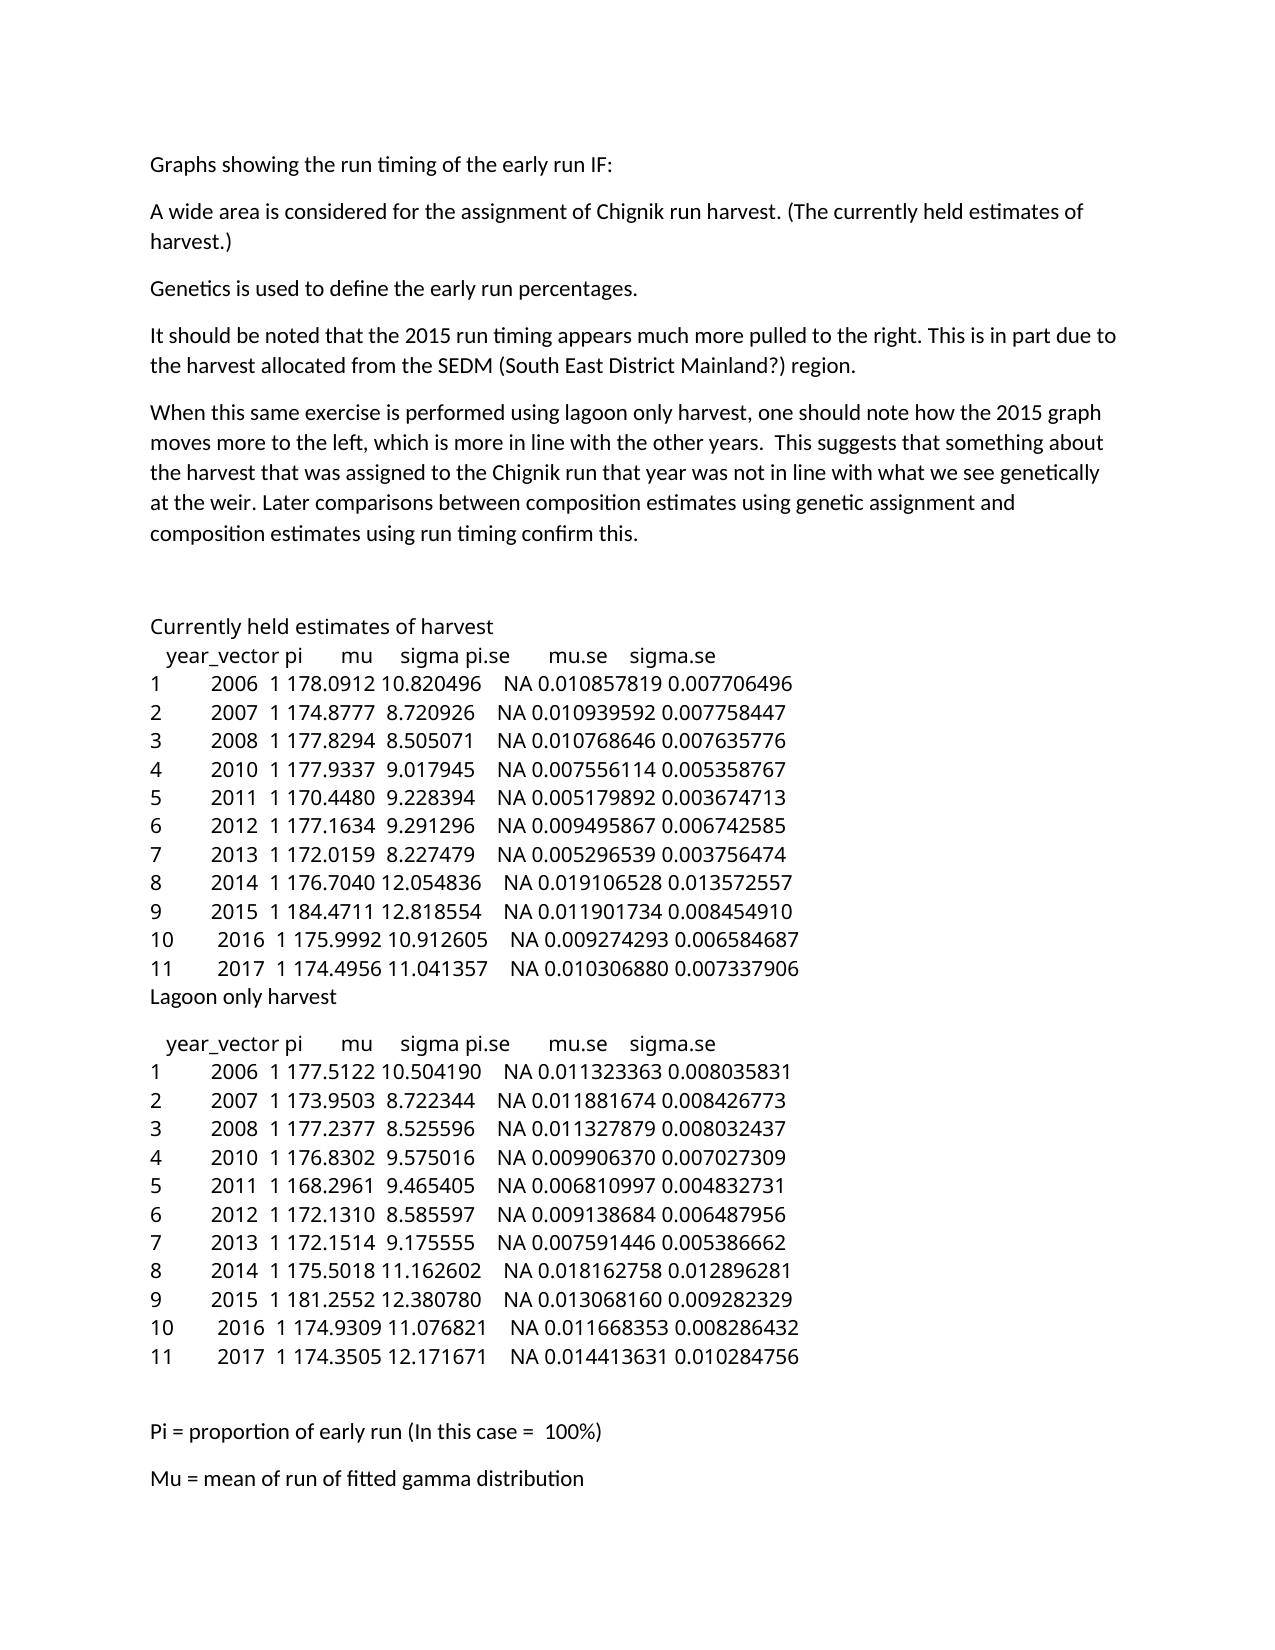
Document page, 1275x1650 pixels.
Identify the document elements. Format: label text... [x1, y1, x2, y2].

text 1 2006 1 178.0912 10.820496 NA 0.010857819 0.007706496 [150, 669, 1125, 698]
text 2 2007 1 173.9503 8.722344 NA 0.011881674 0.008426773 [150, 1086, 1125, 1114]
text 1 2006 1 177.5122 10.504190 NA 0.011323363 0.008035831 [150, 1057, 1125, 1086]
text 10 2016 1 175.9992 10.912605 NA 0.009274293 0.006584687 [150, 925, 1125, 954]
text 3 2008 1 177.2377 8.525596 NA 0.011327879 0.008032437 [150, 1114, 1125, 1143]
text 6 2012 1 172.1310 8.585597 NA 0.009138684 0.006487956 [150, 1200, 1125, 1228]
text Genetics is used to define the early run percentages. [150, 274, 1125, 302]
text Graphs showing the run timing of the early run IF: [150, 150, 1125, 178]
text 6 2012 1 177.1634 9.291296 NA 0.009495867 0.006742585 [150, 812, 1125, 840]
text 4 2010 1 176.8302 9.575016 NA 0.009906370 0.007027309 [150, 1143, 1125, 1171]
text 11 2017 1 174.3505 12.171671 NA 0.014413631 0.010284756 [150, 1342, 1125, 1370]
text year_vector pi mu sigma pi.se mu.se sigma.se [150, 1029, 1125, 1057]
text 2 2007 1 174.8777 8.720926 NA 0.010939592 0.007758447 [150, 698, 1125, 726]
text A wide area is considered for the assignment of Chignik run harvest. (The currently held estimates of harvest.) [150, 197, 1125, 255]
text Pi = proportion of early run (In this case = 100%) [150, 1417, 1125, 1445]
text year_vector pi mu sigma pi.se mu.se sigma.se [150, 641, 1125, 669]
text 9 2015 1 181.2552 12.380780 NA 0.013068160 0.009282329 [150, 1285, 1125, 1313]
text 7 2013 1 172.0159 8.227479 NA 0.005296539 0.003756474 [150, 840, 1125, 868]
text 7 2013 1 172.1514 9.175555 NA 0.007591446 0.005386662 [150, 1228, 1125, 1257]
text 9 2015 1 184.4711 12.818554 NA 0.011901734 0.008454910 [150, 897, 1125, 925]
text 3 2008 1 177.8294 8.505071 NA 0.010768646 0.007635776 [150, 726, 1125, 755]
text Mu = mean of run of fitted gamma distribution [150, 1464, 1125, 1492]
text 5 2011 1 168.2961 9.465405 NA 0.006810997 0.004832731 [150, 1171, 1125, 1200]
text Currently held estimates of harvest [150, 612, 1125, 641]
text When this same exercise is performed using lagoon only harvest, one should note how the 2015 graph moves more to the left, which is more in line with the other years. This suggests that something about the harvest that was assigned to the Chignik run that year was not in line with what we see genetically at the weir. Later comparisons between composition estimates using genetic assignment and composition estimates using run timing confirm this. [150, 398, 1125, 547]
text 11 2017 1 174.4956 11.041357 NA 0.010306880 0.007337906 [150, 954, 1125, 982]
text Lagoon only harvest [150, 982, 1125, 1010]
text 8 2014 1 176.7040 12.054836 NA 0.019106528 0.013572557 [150, 868, 1125, 897]
text 5 2011 1 170.4480 9.228394 NA 0.005179892 0.003674713 [150, 783, 1125, 812]
text It should be noted that the 2015 run timing appears much more pulled to the right. This is in part due to the harvest allocated from the SEDM (South East District Mainland?) region. [150, 321, 1125, 379]
text 10 2016 1 174.9309 11.076821 NA 0.011668353 0.008286432 [150, 1313, 1125, 1342]
text 4 2010 1 177.9337 9.017945 NA 0.007556114 0.005358767 [150, 755, 1125, 783]
text 8 2014 1 175.5018 11.162602 NA 0.018162758 0.012896281 [150, 1257, 1125, 1285]
